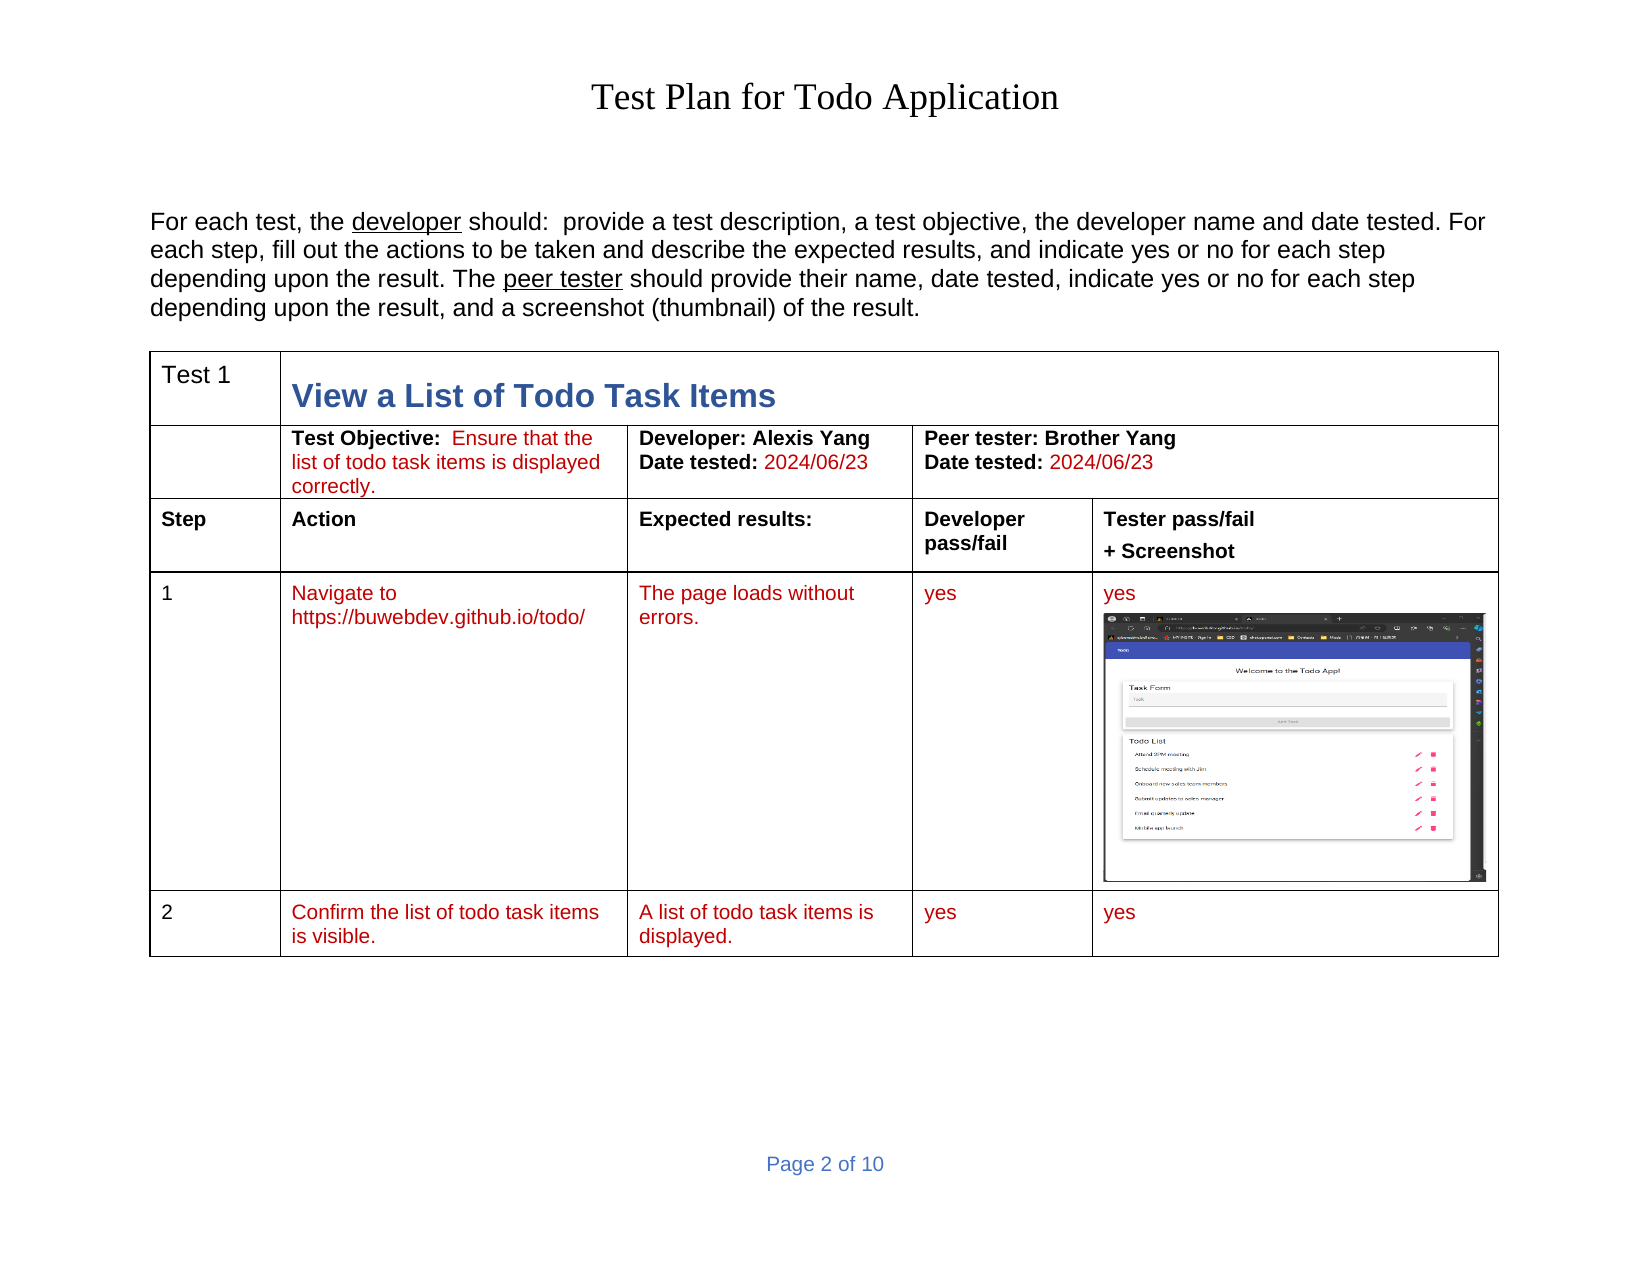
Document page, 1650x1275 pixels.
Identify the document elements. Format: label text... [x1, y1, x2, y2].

table_cell Action [281, 499, 627, 571]
table_cell yes [1093, 891, 1498, 956]
table_cell Peer tester: Brother Yang Date tested: 2024/06/23 [913, 426, 1498, 497]
table_cell 1 [151, 573, 280, 890]
table_cell [151, 426, 280, 497]
table_cell The page loads without errors. [628, 573, 912, 890]
table_header Test 1 [151, 352, 280, 424]
table_cell yes [913, 891, 1092, 956]
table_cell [281, 891, 627, 956]
picture [1103, 613, 1487, 882]
table_cell Test Objective: Ensure that the list of todo task items is displayed correctly. [281, 426, 627, 497]
table_cell Step [151, 499, 280, 571]
table_cell Developer pass/fail [913, 499, 1092, 571]
table_cell Tester pass/fail + Screenshot [1093, 499, 1498, 571]
text For each test, the developer should: provide a test description, a test objective, the developer name and date tested. For each step, fill out the actions to be taken and describe the expected results, and indicate yes or no for each step depending upon the result. The peer tester should provide their name, date tested, indicate yes or no for each step depending upon the result, and a screenshot (thumbnail) of the result. [150, 207, 1500, 322]
table_cell Navigate to https://buwebdev.github.io/todo/ [281, 573, 627, 890]
table_header View a List of Todo Task Items [281, 352, 1498, 424]
table_cell 2 [151, 891, 280, 956]
table_cell Expected results: [628, 499, 912, 571]
table_cell yes [913, 573, 1092, 890]
table_cell yes [1093, 573, 1498, 890]
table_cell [628, 891, 912, 956]
table_cell Developer: Alexis Yang Date tested: 2024/06/23 [628, 426, 912, 497]
